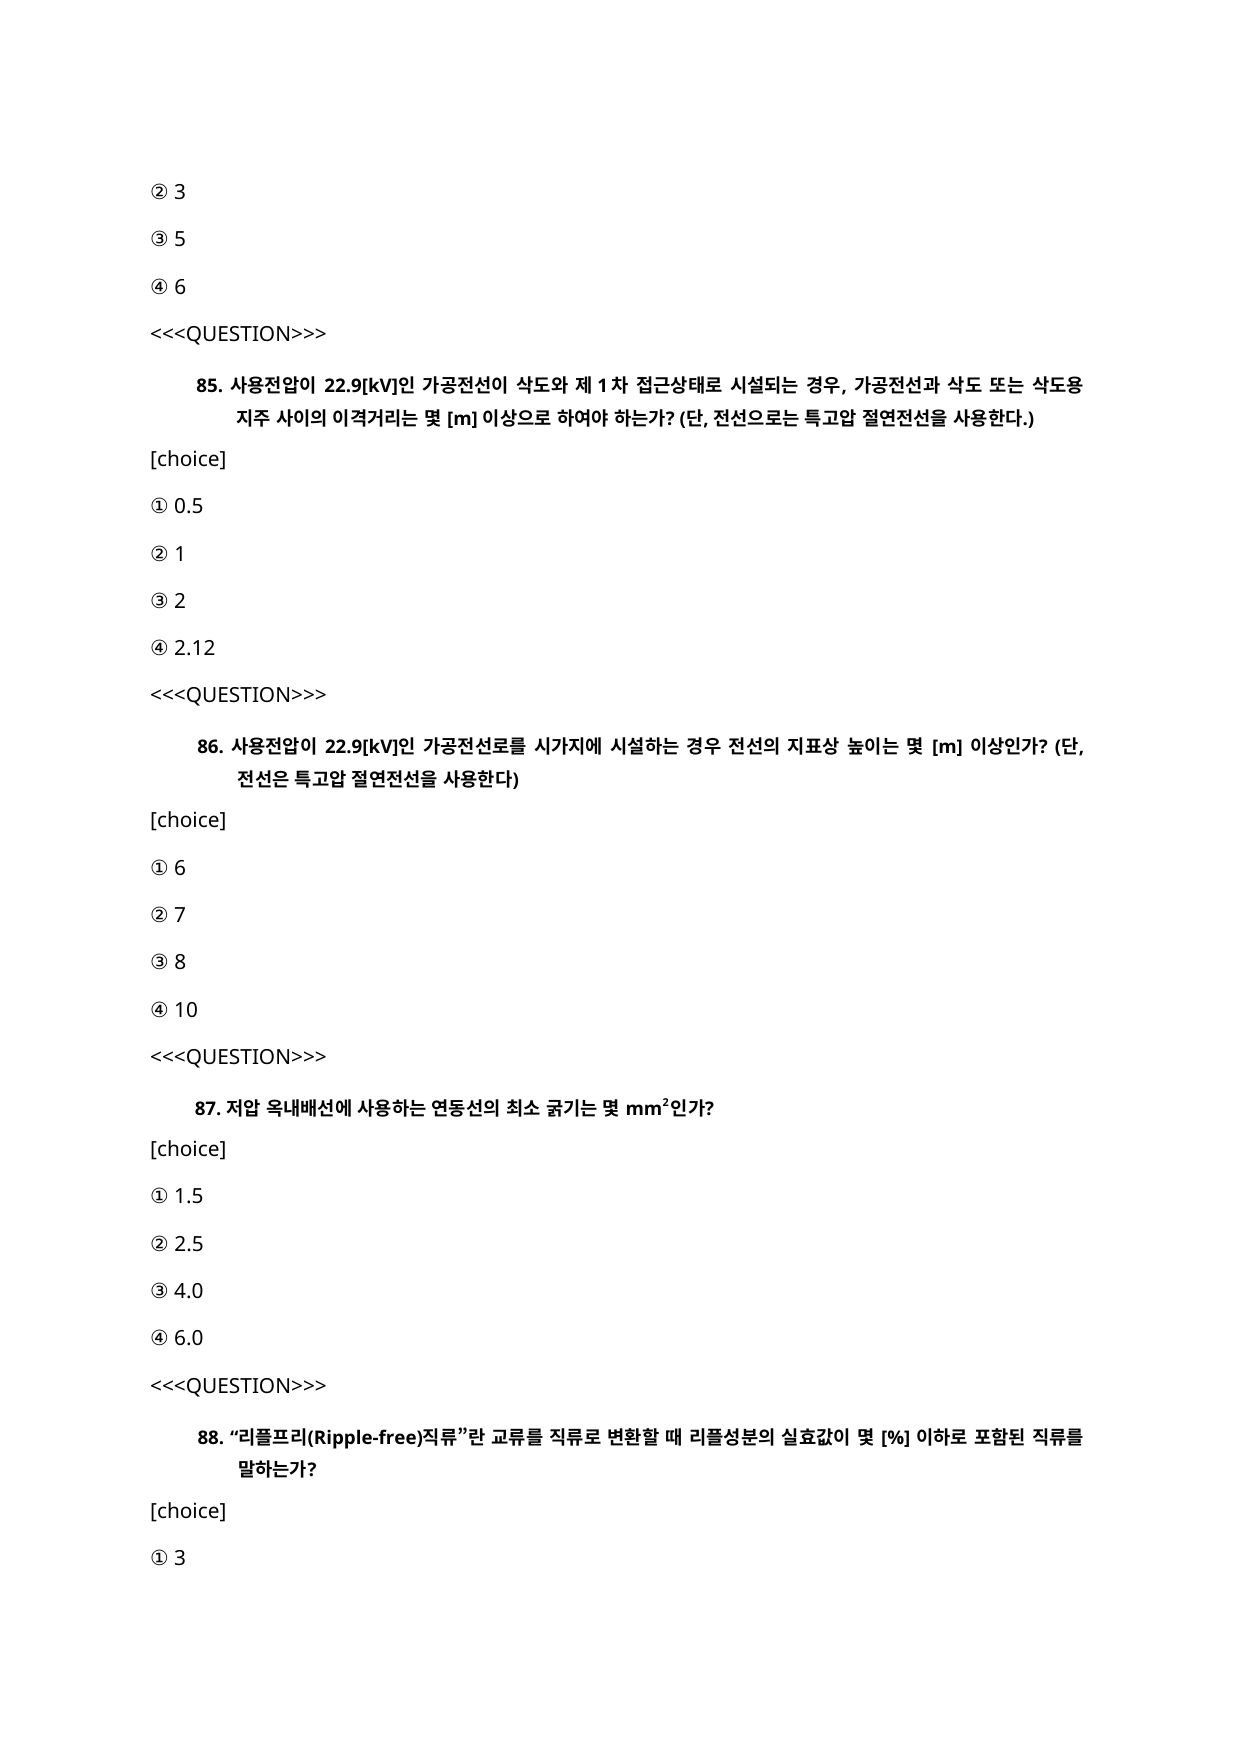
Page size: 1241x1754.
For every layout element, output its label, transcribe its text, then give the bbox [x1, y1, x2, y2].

text ④ 10 [150, 995, 1090, 1023]
text ① 3 [150, 1543, 1090, 1572]
text <<<QUESTION>>> [150, 319, 1090, 347]
text <<<QUESTION>>> [150, 1371, 1090, 1399]
text ④ 6.0 [150, 1323, 1090, 1352]
text [choice] [150, 1134, 1090, 1163]
text ① 1.5 [150, 1182, 1090, 1210]
text ③ 2 [150, 586, 1090, 614]
text 87. 저압 옥내배선에 사용하는 연동선의 최소 굵기는 몇 mm2인가? [194, 1093, 1084, 1121]
text 88. “리플프리(Ripple-free)직류”란 교류를 직류로 변환할 때 리플성분의 실효값이 몇 [%] 이하로 포함된 직류를 말하는가? [197, 1422, 1084, 1482]
text ① 6 [150, 853, 1090, 881]
text [choice] [150, 806, 1090, 834]
text [choice] [150, 1496, 1090, 1524]
text ③ 8 [150, 947, 1090, 976]
text 85. 사용전압이 22.9[kV]인 가공전선이 삭도와 제1차 접근상태로 시설되는 경우, 가공전선과 삭도 또는 삭도용 지주 사이의 이격거리는 몇 [m] 이상으로 하여야 하는가? (단, 전선으로는 특고압 절연전선을 사용한다.) [196, 371, 1084, 430]
text <<<QUESTION>>> [150, 1042, 1090, 1070]
text ② 7 [150, 900, 1090, 928]
text ② 1 [150, 539, 1090, 567]
text ① 0.5 [150, 491, 1090, 520]
text ④ 2.12 [150, 633, 1090, 662]
text 86. 사용전압이 22.9[kV]인 가공전선로를 시가지에 시설하는 경우 전선의 지표상 높이는 몇 [m] 이상인가? (단, 전선은 특고압 절연전선을 사용한다) [197, 732, 1084, 792]
text [choice] [150, 444, 1090, 472]
text ② 2.5 [150, 1229, 1090, 1257]
text ③ 5 [150, 224, 1090, 253]
text ③ 4.0 [150, 1276, 1090, 1305]
text ④ 6 [150, 272, 1090, 300]
text ② 3 [150, 177, 1090, 206]
text <<<QUESTION>>> [150, 681, 1090, 709]
